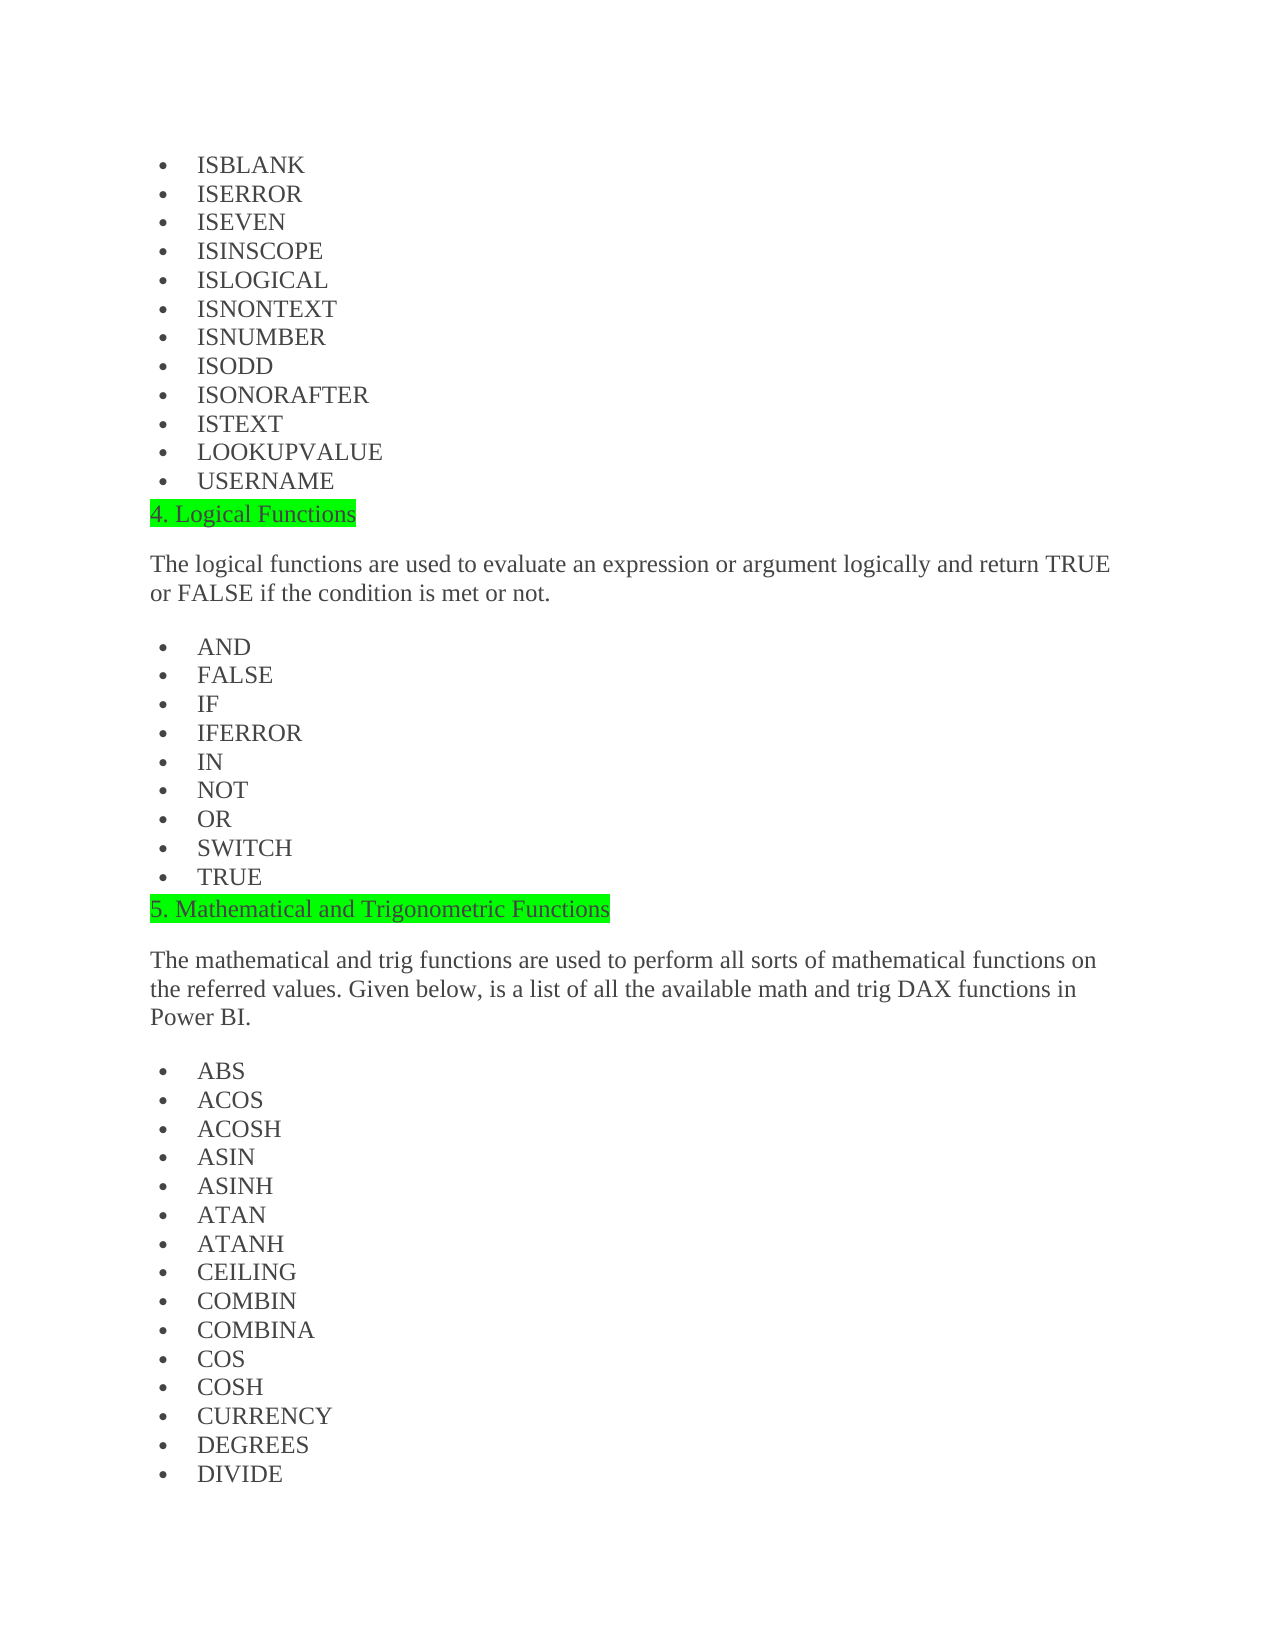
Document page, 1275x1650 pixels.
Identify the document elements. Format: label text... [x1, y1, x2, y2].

list DIVIDE [159, 1459, 1125, 1487]
list CEILING [159, 1257, 1125, 1286]
list DEGREES [159, 1430, 1125, 1459]
list ISERROR [159, 179, 1125, 207]
list ISONORAFTER [159, 380, 1125, 409]
list ATANH [159, 1229, 1125, 1257]
list ACOSH [159, 1114, 1125, 1142]
list ASIN [159, 1142, 1125, 1171]
list ISTEXT [159, 409, 1125, 437]
list FALSE [159, 661, 1125, 689]
list LOOKUPVALUE [159, 437, 1125, 466]
list ISEVEN [159, 207, 1125, 236]
text The mathematical and trig functions are used to perform all sorts of mathematical functions on the referred values. Given below, is a list of all the available math and trig DAX functions in Power BI. [150, 945, 1125, 1031]
list AND [159, 632, 1125, 661]
list TRUE [159, 862, 1125, 891]
list COMBIN [159, 1286, 1125, 1315]
list ISINSCOPE [159, 236, 1125, 265]
list ISODD [159, 351, 1125, 380]
list SWITCH [159, 833, 1125, 862]
subtitle 5. Mathematical and Trigonometric Functions [150, 891, 1125, 923]
list NOT [159, 776, 1125, 804]
list COSH [159, 1372, 1125, 1401]
list ISNUMBER [159, 322, 1125, 351]
list IF [159, 689, 1125, 718]
subtitle 4. Logical Functions [150, 495, 1125, 527]
list ISLOGICAL [159, 265, 1125, 294]
list ISBLANK [159, 150, 1125, 179]
list USERNAME [159, 466, 1125, 495]
list OR [159, 804, 1125, 833]
list ISNONTEXT [159, 294, 1125, 322]
list ATAN [159, 1200, 1125, 1229]
list ASINH [159, 1171, 1125, 1200]
list CURRENCY [159, 1401, 1125, 1430]
text The logical functions are used to evaluate an expression or argument logically and return TRUE or FALSE if the condition is met or not. [150, 549, 1125, 607]
list ACOS [159, 1085, 1125, 1114]
list COMBINA [159, 1315, 1125, 1344]
list IN [159, 747, 1125, 776]
list IFERROR [159, 718, 1125, 747]
list ABS [159, 1056, 1125, 1085]
list COS [159, 1344, 1125, 1372]
